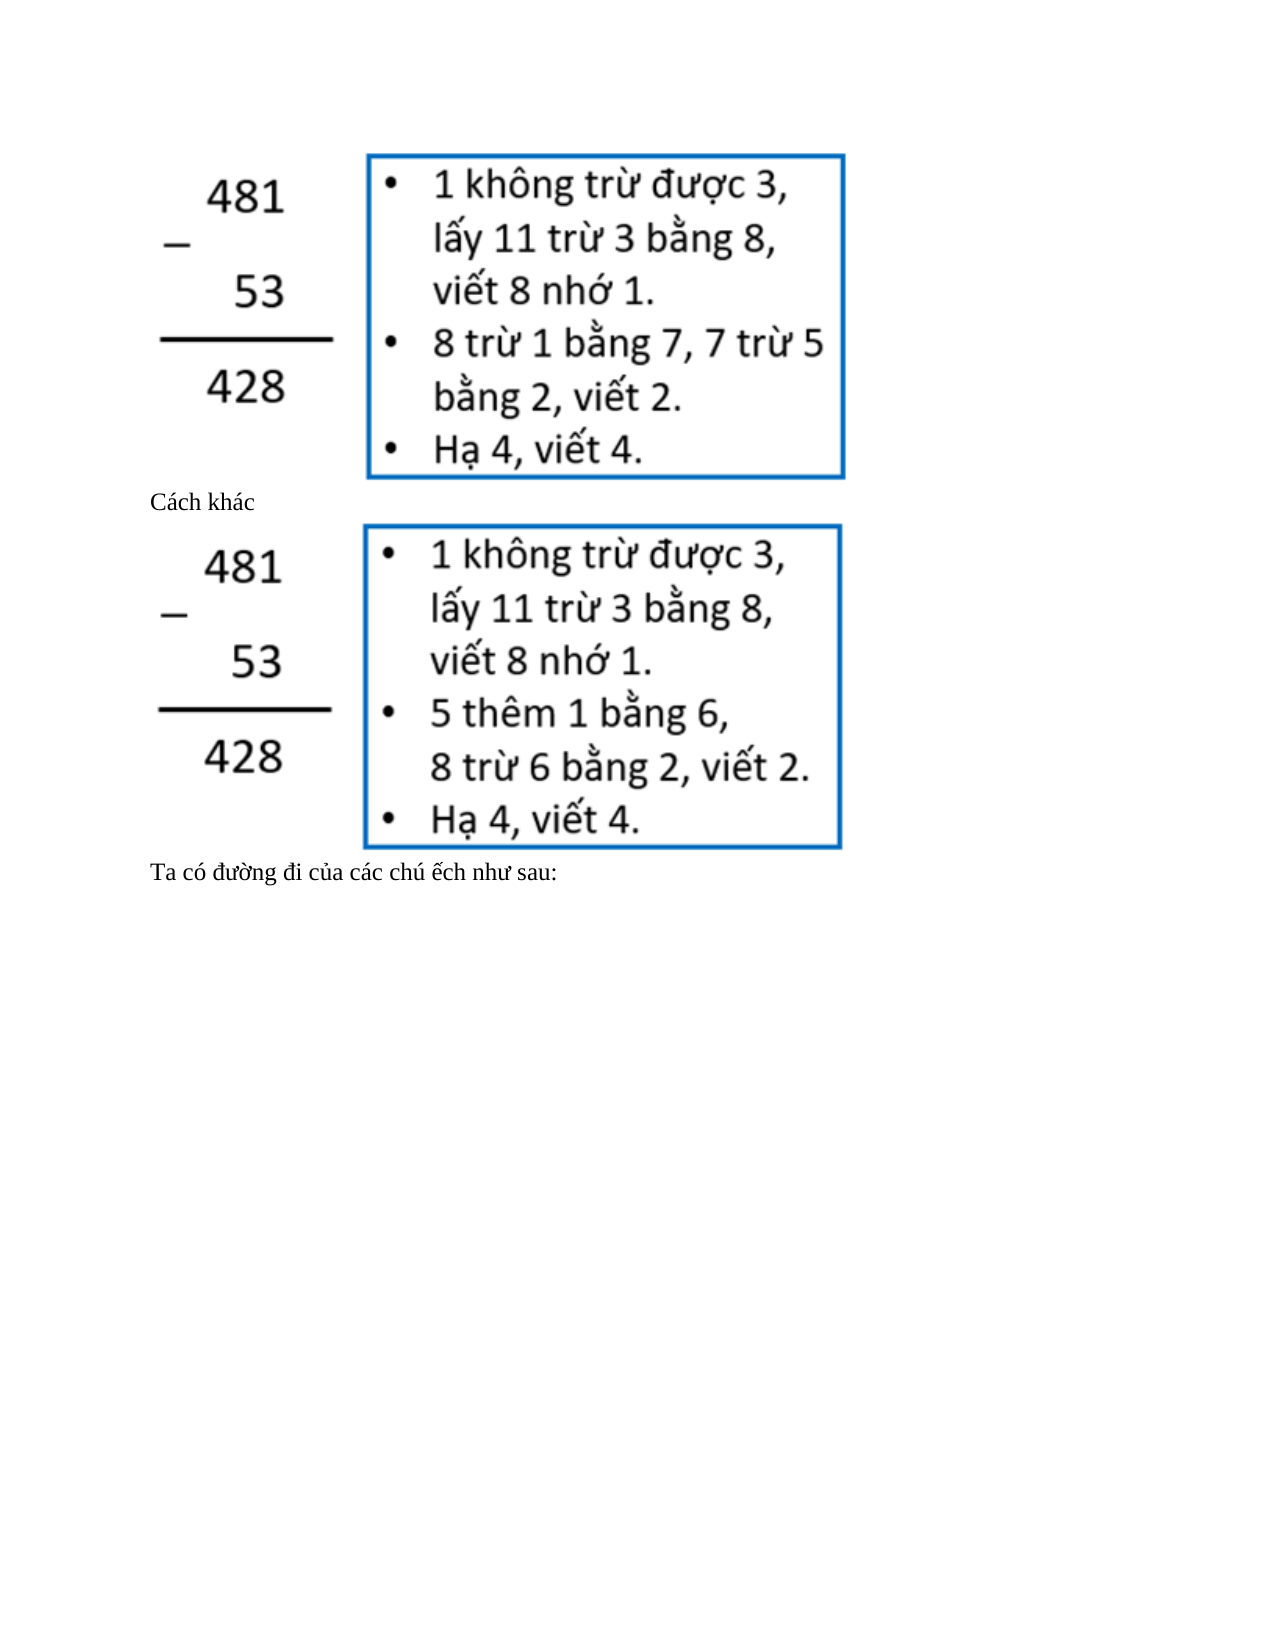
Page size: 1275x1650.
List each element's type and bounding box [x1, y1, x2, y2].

text [150, 150, 1125, 886]
picture [150, 150, 849, 488]
picture [150, 516, 849, 858]
